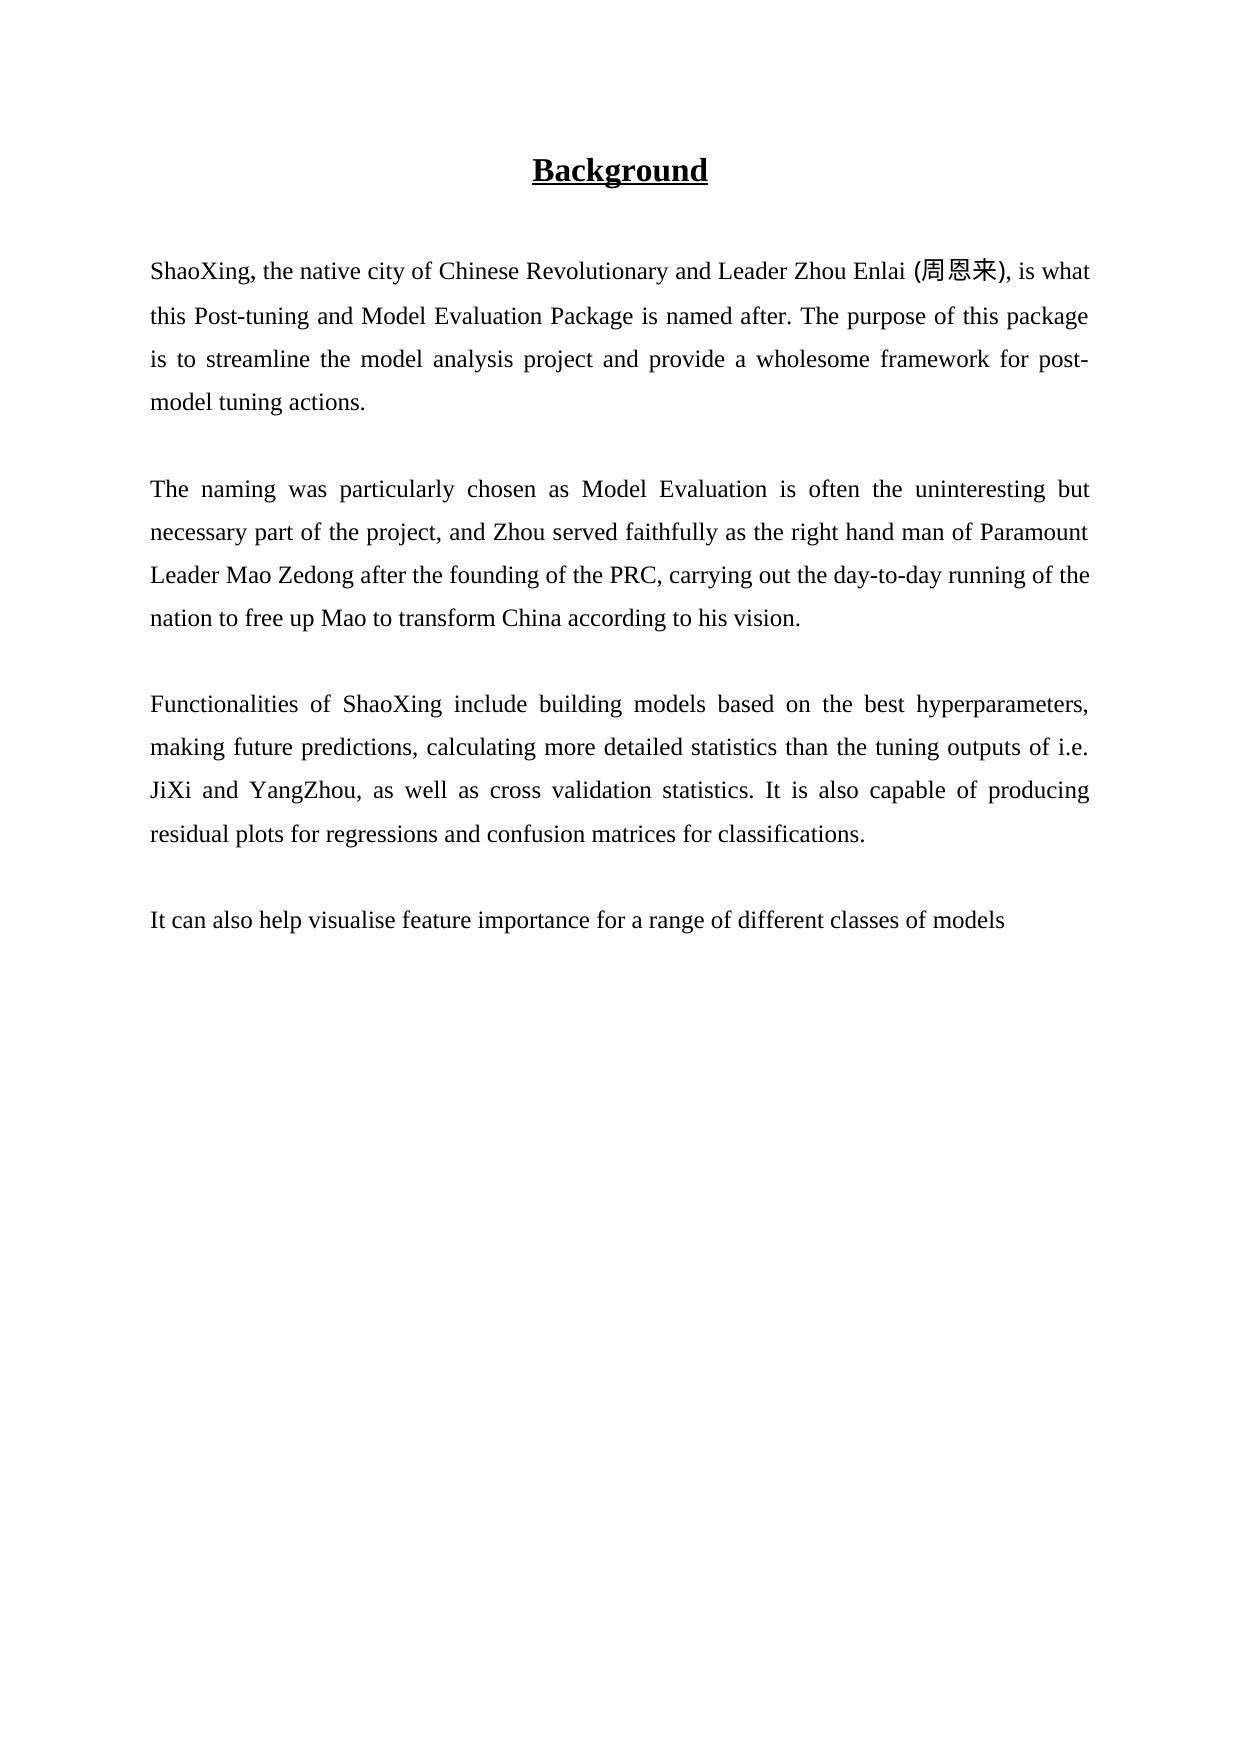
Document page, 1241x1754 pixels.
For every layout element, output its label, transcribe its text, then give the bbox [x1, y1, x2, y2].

text The naming was particularly chosen as Model Evaluation is often the uninteresting but necessary part of the project, and Zhou served faithfully as the right hand man of Paramount Leader Mao Zedong after the founding of the PRC, carrying out the day-to-day running of the nation to free up Mao to transform China according to his vision. [150, 474, 1090, 632]
text Background [150, 150, 1090, 188]
text It can also help visualise feature importance for a range of different classes of models [150, 905, 1090, 934]
text Functionalities of ShaoXing include building models based on the best hyperparameters, making future predictions, calculating more detailed statistics than the tuning outputs of i.e. JiXi and YangZhou, as well as cross validation statistics. It is also capable of producing residual plots for regressions and confusion matrices for classifications. [150, 689, 1090, 847]
text ShaoXing, the native city of Chinese Revolutionary and Leader Zhou Enlai (周恩来), is what this Post-tuning and Model Evaluation Package is named after. The purpose of this package is to streamline the model analysis project and provide a wholesome framework for post-model tuning actions. [150, 251, 1090, 416]
